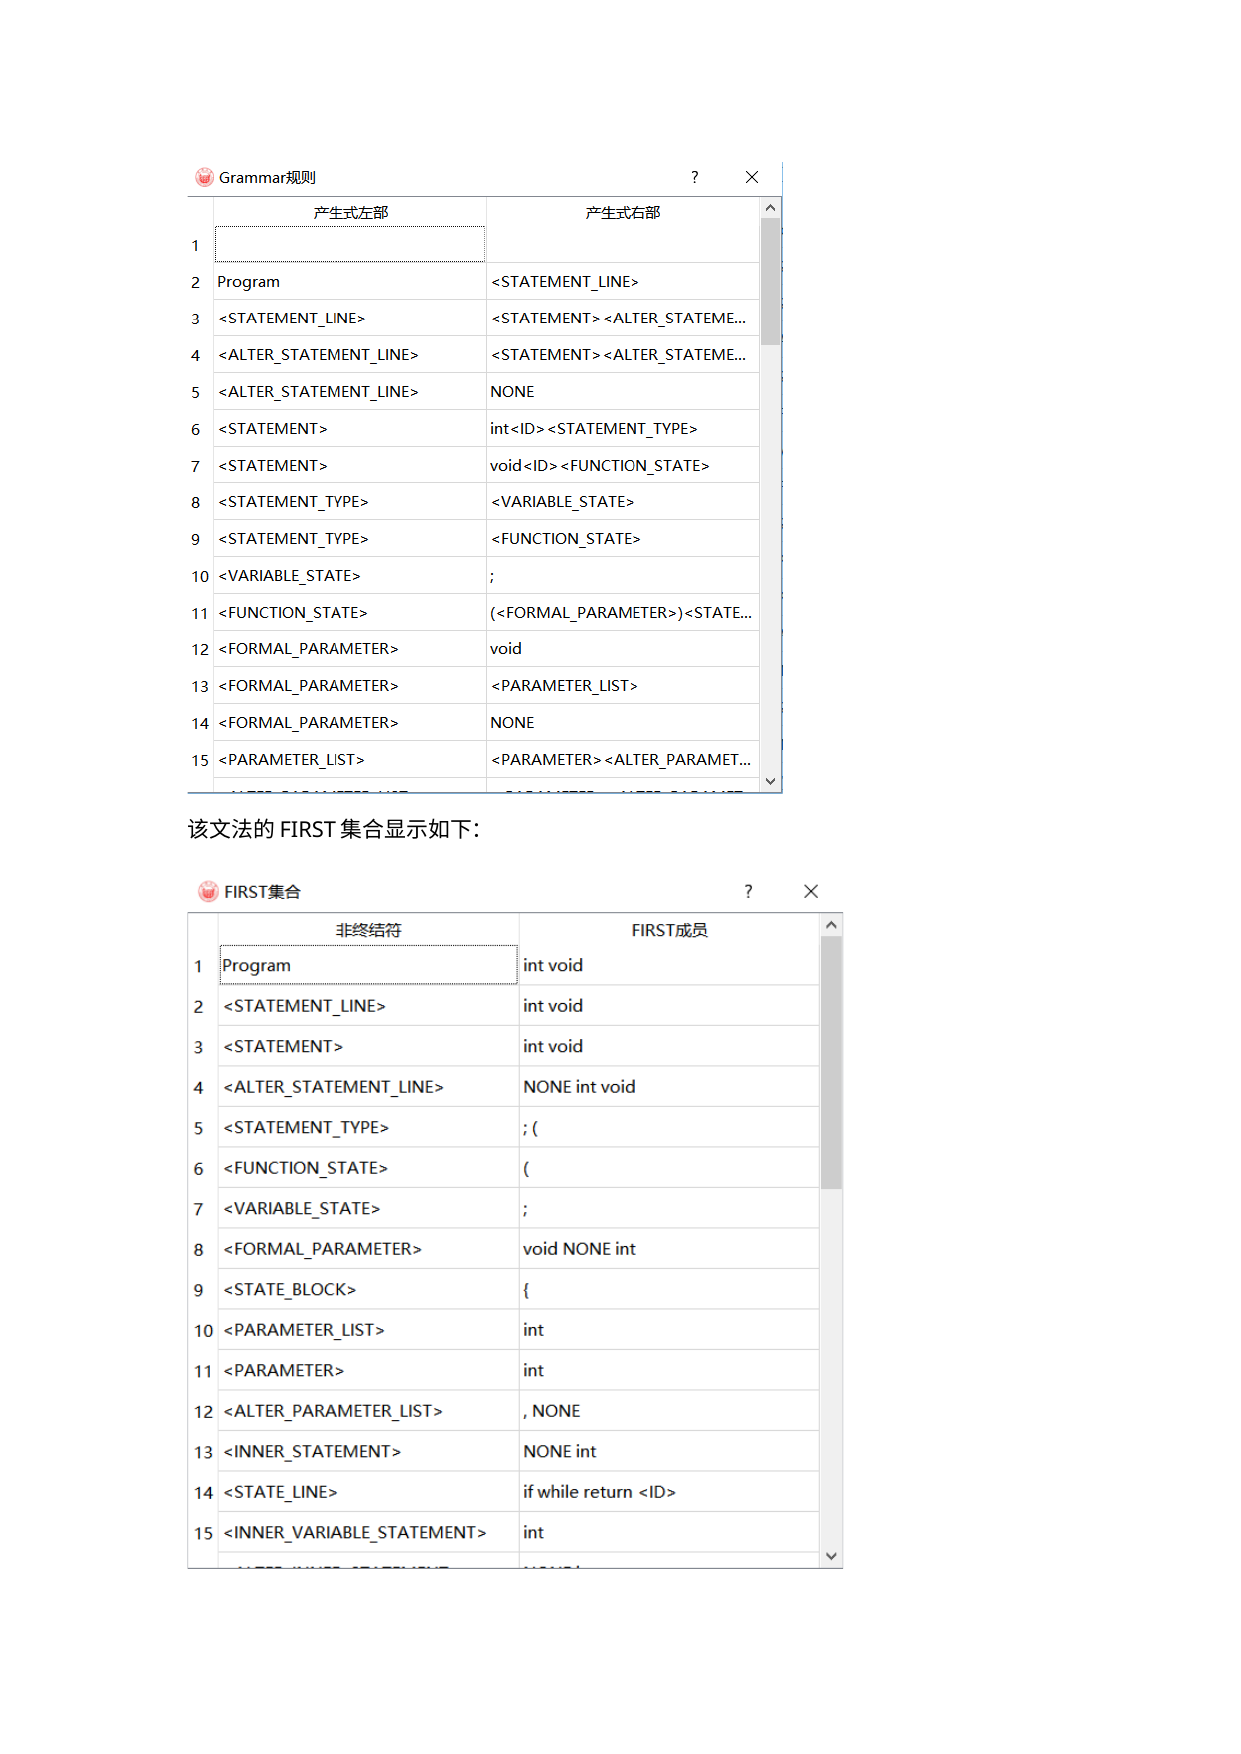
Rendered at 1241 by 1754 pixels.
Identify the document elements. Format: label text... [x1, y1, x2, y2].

picture [187, 162, 783, 794]
picture [187, 877, 844, 1569]
text 该文法的FIRST集合显示如下： [187, 812, 1053, 844]
